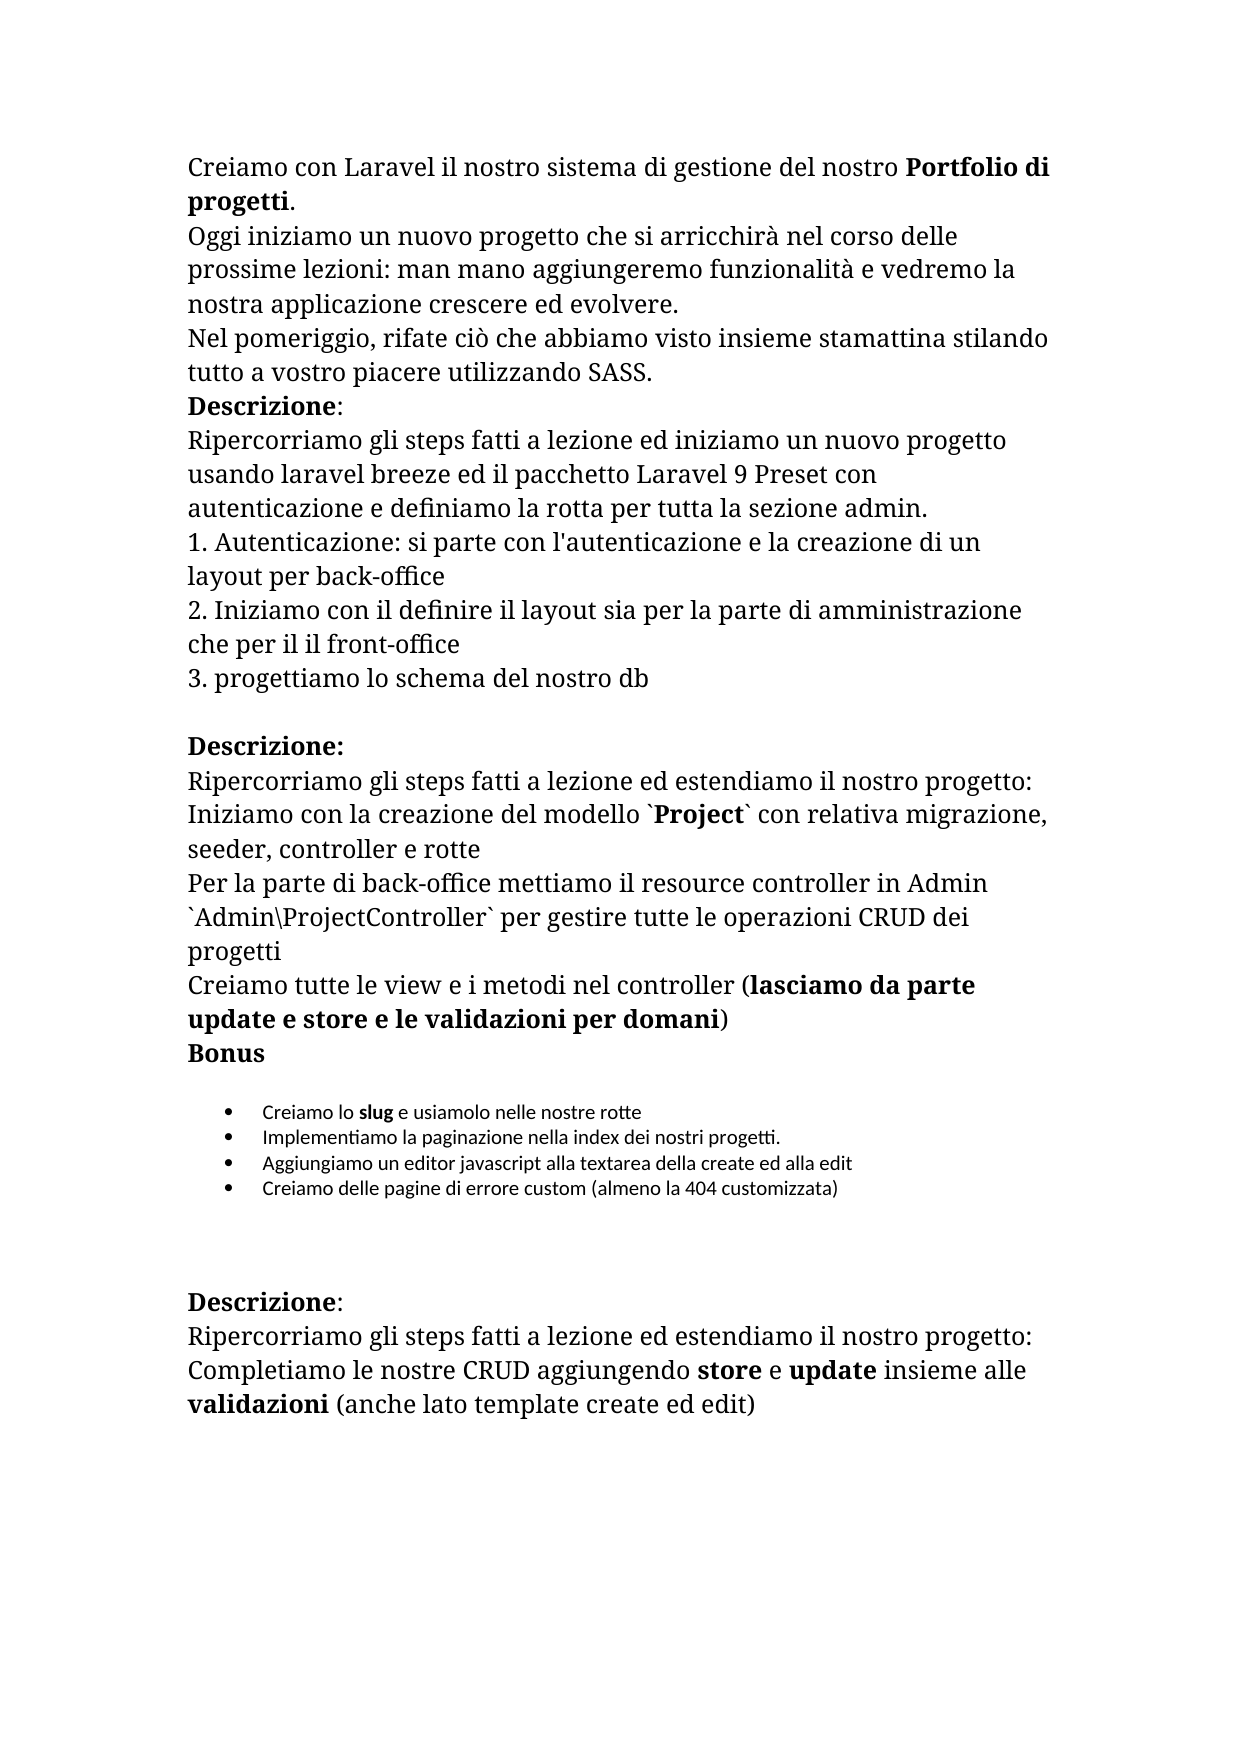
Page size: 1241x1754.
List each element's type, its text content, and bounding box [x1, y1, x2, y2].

list Aggiungiamo un editor javascript alla textarea della create ed alla edit [225, 1150, 1053, 1175]
list Autenticazione: si parte con l'autenticazione e la creazione di un layout per back-office 2. Iniziamo con il definire il layout sia per la parte di amministrazione che per il il front-office 3. progettiamo lo schema del nostro db [187, 525, 1053, 695]
text Creiamo con Laravel il nostro sistema di gestione del nostro Portfolio di progetti. Oggi iniziamo un nuovo progetto che si arricchirà nel corso delle prossime lezioni: man mano aggiungeremo funzionalità e vedremo la nostra applicazione crescere ed evolvere. Nel pomeriggio, rifate ciò che abbiamo visto insieme stamattina stilando tutto a vostro piacere utilizzando SASS. [187, 150, 1053, 388]
text Iniziamo con la creazione del modello `Project` con relativa migrazione, seeder, controller e rotte Per la parte di back-office mettiamo il resource controller in Admin `Admin\ProjectController` per gestire tutte le operazioni CRUD dei progetti Creiamo tutte le view e i metodi nel controller (lasciamo da parte update e store e le validazioni per domani) [187, 797, 1053, 1036]
list Descrizione: Ripercorriamo gli steps fatti a lezione ed estendiamo il nostro progetto: Completiamo le nostre CRUD aggiungendo store e update insieme alle validazioni (anche lato template create ed edit) [187, 1284, 1053, 1421]
list Implementiamo la paginazione nella index dei nostri progetti. [225, 1124, 1053, 1150]
text Descrizione: Ripercorriamo gli steps fatti a lezione ed estendiamo il nostro progetto: [187, 729, 1053, 797]
list Creiamo delle pagine di errore custom (almeno la 404 customizzata) [225, 1175, 1053, 1201]
text Descrizione: Ripercorriamo gli steps fatti a lezione ed iniziamo un nuovo progetto usando laravel breeze ed il pacchetto Laravel 9 Preset con autenticazione e definiamo la rotta per tutta la sezione admin. [187, 388, 1053, 525]
list Creiamo lo slug e usiamolo nelle nostre rotte [225, 1099, 1053, 1124]
text Bonus [187, 1036, 1053, 1070]
